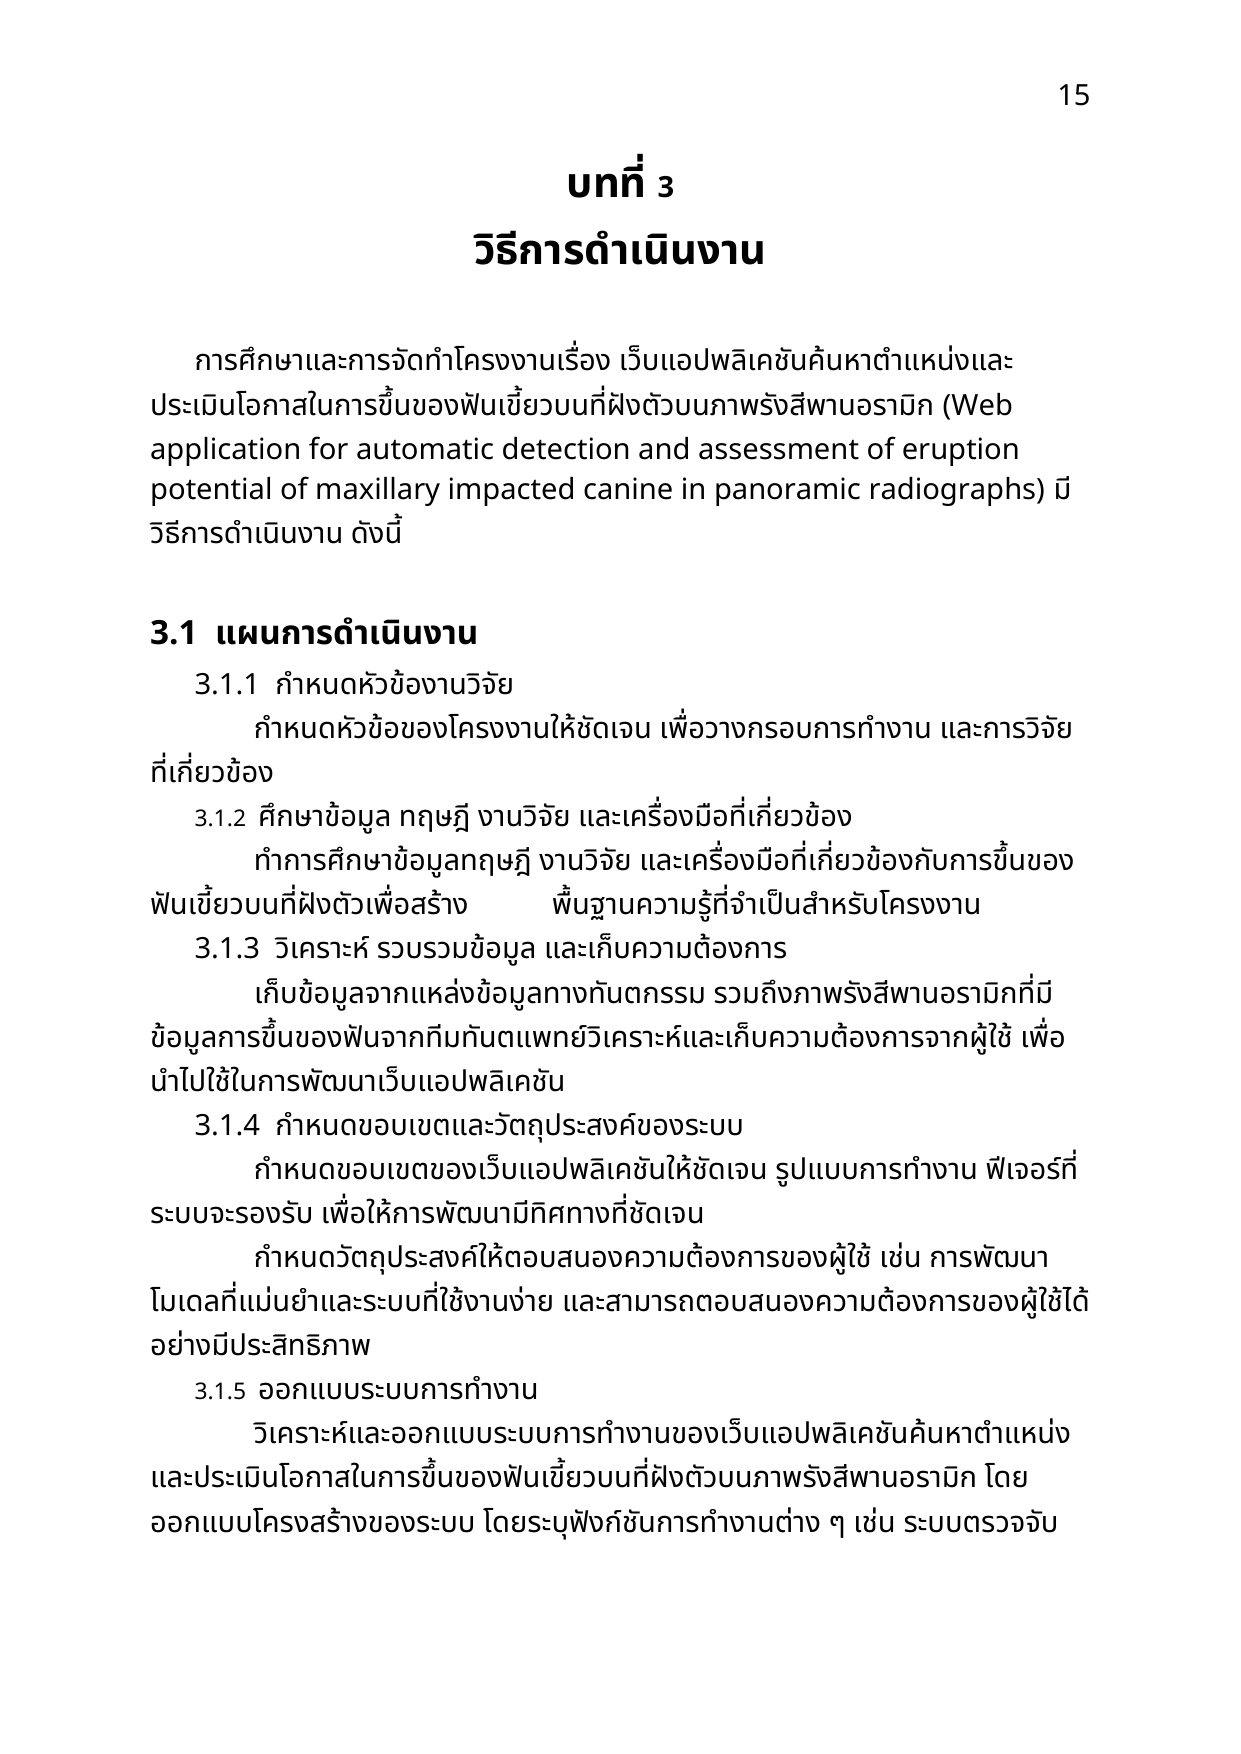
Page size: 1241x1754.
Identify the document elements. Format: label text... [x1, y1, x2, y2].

text 3.1.4 กำหนดขอบเขตและวัตถุประสงค์ของระบบ [150, 1104, 1090, 1148]
text กำหนดวัตถุประสงค์ให้ตอบสนองความต้องการของผู้ใช้ เช่น การพัฒนาโมเดลที่แม่นยำและระบบที่ใช้งานง่าย และสามารถตอบสนองความต้องการของผู้ใช้ได้อย่างมีประสิทธิภาพ [150, 1237, 1090, 1369]
text 3.1.5 ออกแบบระบบการทำงาน [150, 1369, 1090, 1413]
text ทำการศึกษาข้อมูลทฤษฎี งานวิจัย และเครื่องมือที่เกี่ยวข้องกับการขึ้นของฟันเขี้ยวบนที่ฝังตัวเพื่อสร้าง พื้นฐานความรู้ที่จำเป็นสำหรับโครงงาน [150, 840, 1090, 928]
text เก็บข้อมูลจากแหล่งข้อมูลทางทันตกรรม รวมถึงภาพรังสีพานอรามิกที่มีข้อมูลการขึ้นของฟันจากทีมทันตแพทย์วิเคราะห์และเก็บความต้องการจากผู้ใช้ เพื่อนำไปใช้ในการพัฒนาเว็บแอปพลิเคชัน [150, 972, 1090, 1104]
text 3.1.3 วิเคราะห์ รวบรวมข้อมูล และเก็บความต้องการ [150, 928, 1090, 972]
subtitle 3.1 แผนการดำเนินงาน [150, 608, 1090, 659]
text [150, 1413, 1090, 1545]
subtitle บทที่ 3 [150, 153, 1090, 216]
text 3.1.1 กำหนดหัวข้องานวิจัย [150, 663, 1090, 707]
text กำหนดขอบเขตของเว็บแอปพลิเคชันให้ชัดเจน รูปแบบการทำงาน ฟีเจอร์ที่ระบบจะรองรับ เพื่อให้การพัฒนามีทิศทางที่ชัดเจน [150, 1148, 1090, 1237]
text กำหนดหัวข้อของโครงงานให้ชัดเจน เพื่อวางกรอบการทำงาน และการวิจัยที่เกี่ยวข้อง [150, 707, 1090, 796]
text การศึกษาและการจัดทำโครงงานเรื่อง เว็บแอปพลิเคชันค้นหาตำแหน่งและประเมินโอกาสในการขึ้นของฟันเขี้ยวบนที่ฝังตัวบนภาพรังสีพานอรามิก (Web application for automatic detection and assessment of eruption potential of maxillary impacted canine in panoramic radiographs) มีวิธีการดำเนินงาน ดังนี้ [150, 340, 1090, 556]
text วิธีการดำเนินงาน [150, 220, 1090, 283]
text 3.1.2 ศึกษาข้อมูล ทฤษฎี งานวิจัย และเครื่องมือที่เกี่ยวข้อง [150, 796, 1090, 840]
